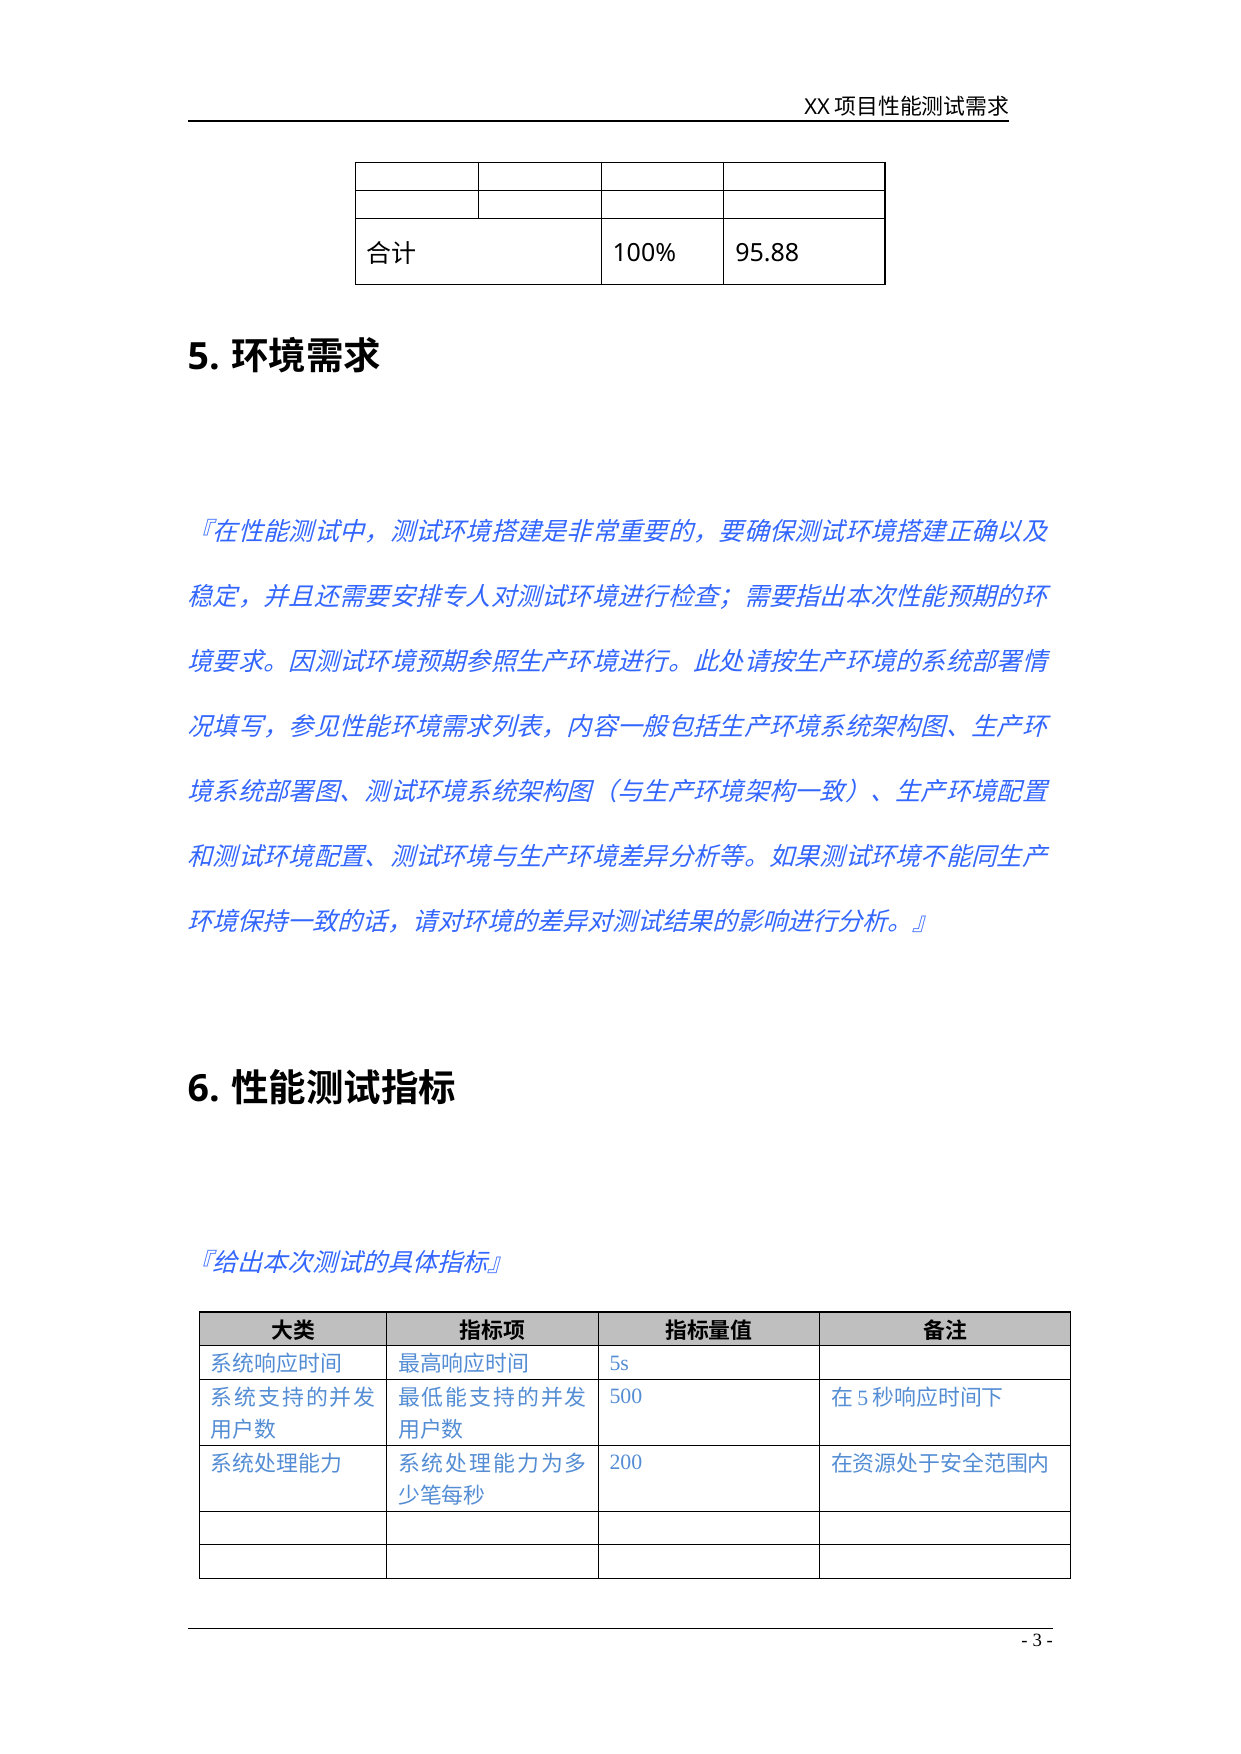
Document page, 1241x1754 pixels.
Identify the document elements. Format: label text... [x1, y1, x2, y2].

table_cell 100% [602, 219, 723, 284]
table_cell 系统处理能力为多少笔每秒 [387, 1446, 598, 1511]
table_cell [387, 1545, 598, 1578]
table_cell [820, 1512, 1070, 1544]
table_cell [820, 1346, 1070, 1378]
table_cell 500 [599, 1380, 819, 1444]
table_cell 系统支持的并发用户数 [200, 1380, 386, 1444]
table_cell [820, 1545, 1070, 1578]
subtitle 性能测试指标 [187, 1052, 1053, 1117]
table_header 备注 [820, 1313, 1070, 1345]
table_cell [599, 1512, 819, 1544]
table_cell 合计 [356, 219, 601, 284]
table_cell [387, 1512, 598, 1544]
table_cell 在5秒响应时间下 [820, 1380, 1070, 1444]
table_cell [602, 191, 723, 218]
table_cell [724, 163, 884, 190]
table_cell 5s [599, 1346, 819, 1378]
table_cell [200, 1545, 386, 1578]
table_cell [599, 1545, 819, 1578]
table_cell 最低能支持的并发用户数 [387, 1380, 598, 1444]
table_cell 95.88 [724, 219, 884, 284]
subtitle 环境需求 [187, 321, 1053, 386]
table_cell 最高响应时间 [387, 1346, 598, 1378]
table_cell 系统响应时间 [200, 1346, 386, 1378]
table_cell [479, 163, 601, 190]
table_cell [602, 163, 723, 190]
text 『在性能测试中，测试环境搭建是非常重要的，要确保测试环境搭建正确以及稳定，并且还需要安排专人对测试环境进行检查；需要指出本次性能预期的环境要求。因测试环境预期参照生产环境进行。此处请按生产环境的系统部署情况填写，参见性能环境需求列表，内容一般包括生产环境系统架构图、生产环境系统部署图、测试环境系统架构图（与生产环境架构一致）、生产环境配置和测试环境配置、测试环境与生产环境差异分析等。如果测试环境不能同生产环境保持一致的话，请对环境的差异对测试结果的影响进行分析。』 [187, 497, 1053, 952]
table_cell 在资源处于安全范围内 [820, 1446, 1070, 1511]
table_cell [356, 163, 478, 190]
table_header 指标量值 [599, 1313, 819, 1345]
table_cell [356, 191, 478, 218]
table_header 大类 [200, 1313, 386, 1345]
text 『给出本次测试的具体指标』 [187, 1228, 1053, 1293]
table_header 指标项 [387, 1313, 598, 1345]
table_cell 200 [599, 1446, 819, 1511]
table_cell [724, 191, 884, 218]
table_cell [200, 1512, 386, 1544]
table_cell [479, 191, 601, 218]
table_cell 系统处理能力 [200, 1446, 386, 1511]
